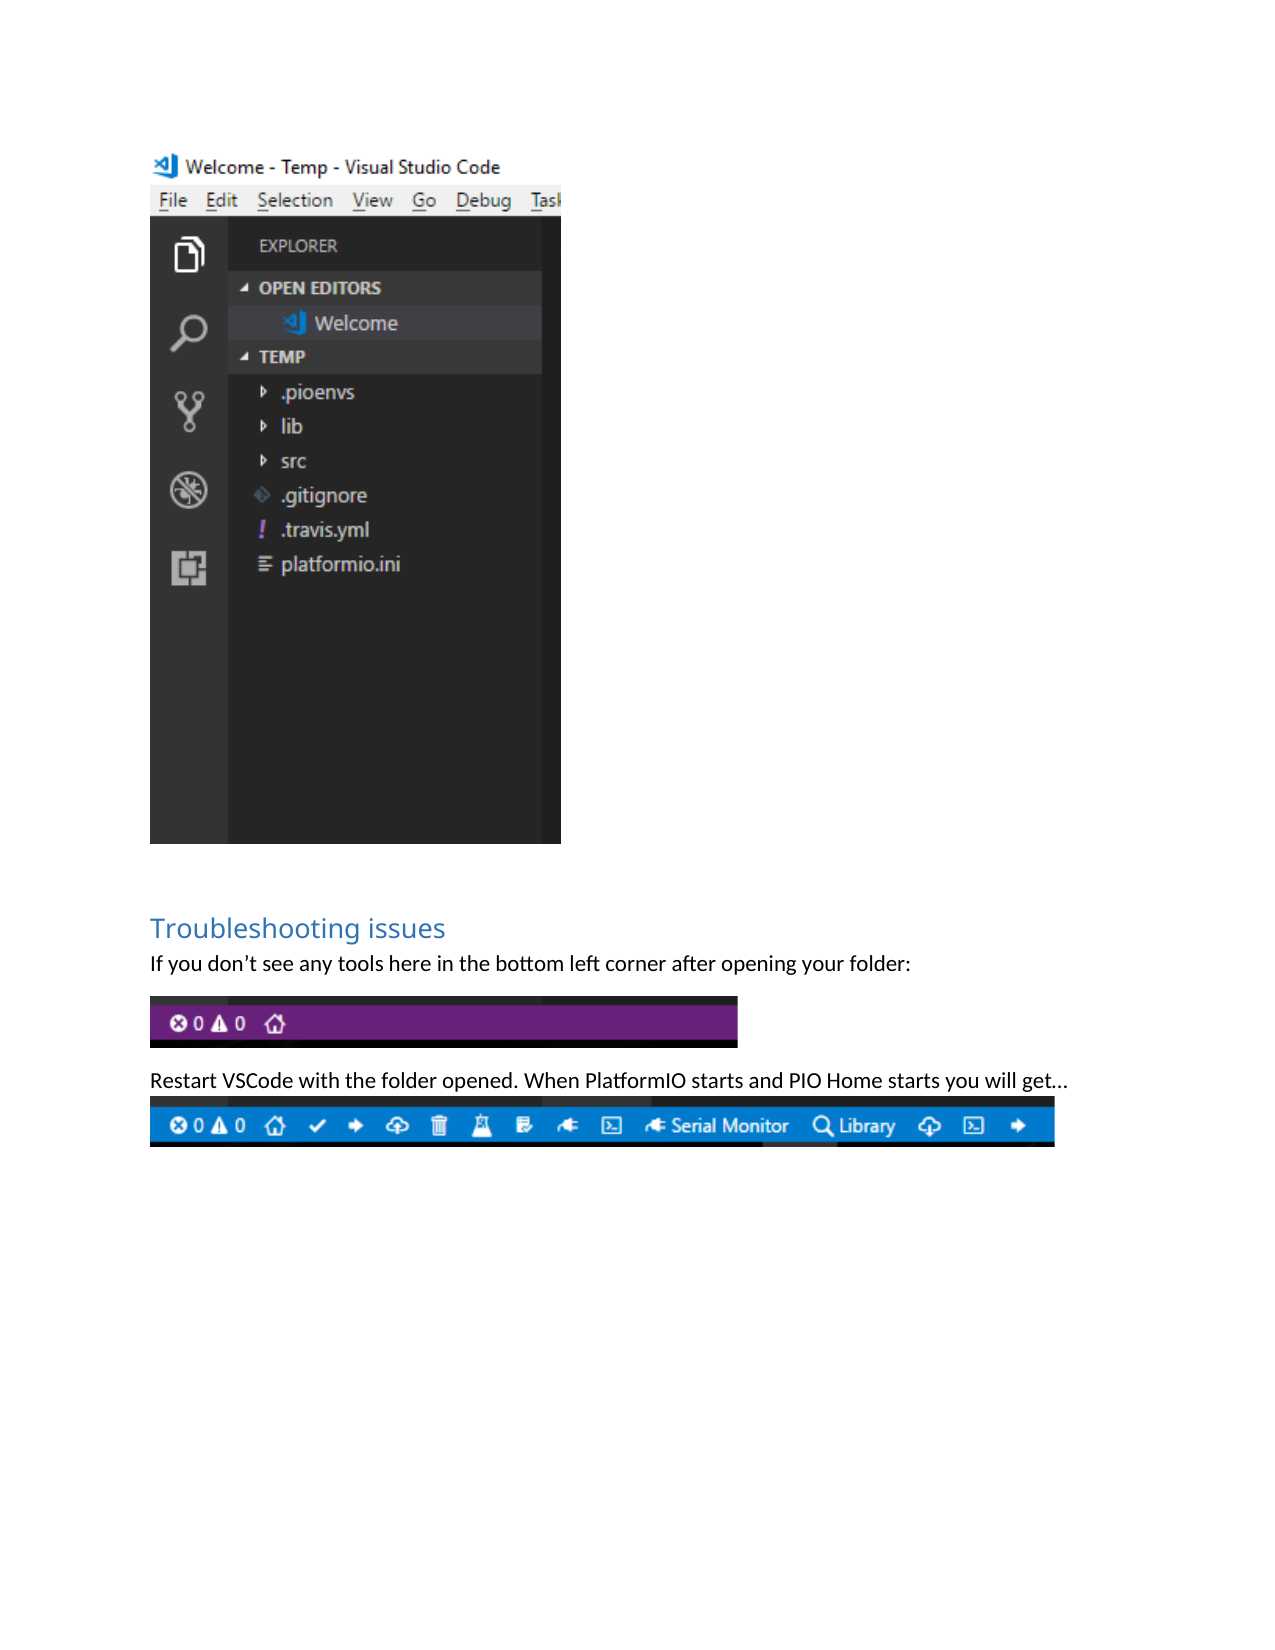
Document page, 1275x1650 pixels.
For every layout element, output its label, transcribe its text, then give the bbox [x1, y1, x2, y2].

subtitle Troubleshooting issues [150, 909, 1125, 946]
picture [150, 996, 738, 1048]
picture [150, 1096, 1055, 1147]
text If you don’t see any tools here in the bottom left corner after opening your folder: [150, 949, 1125, 977]
picture [150, 150, 561, 844]
